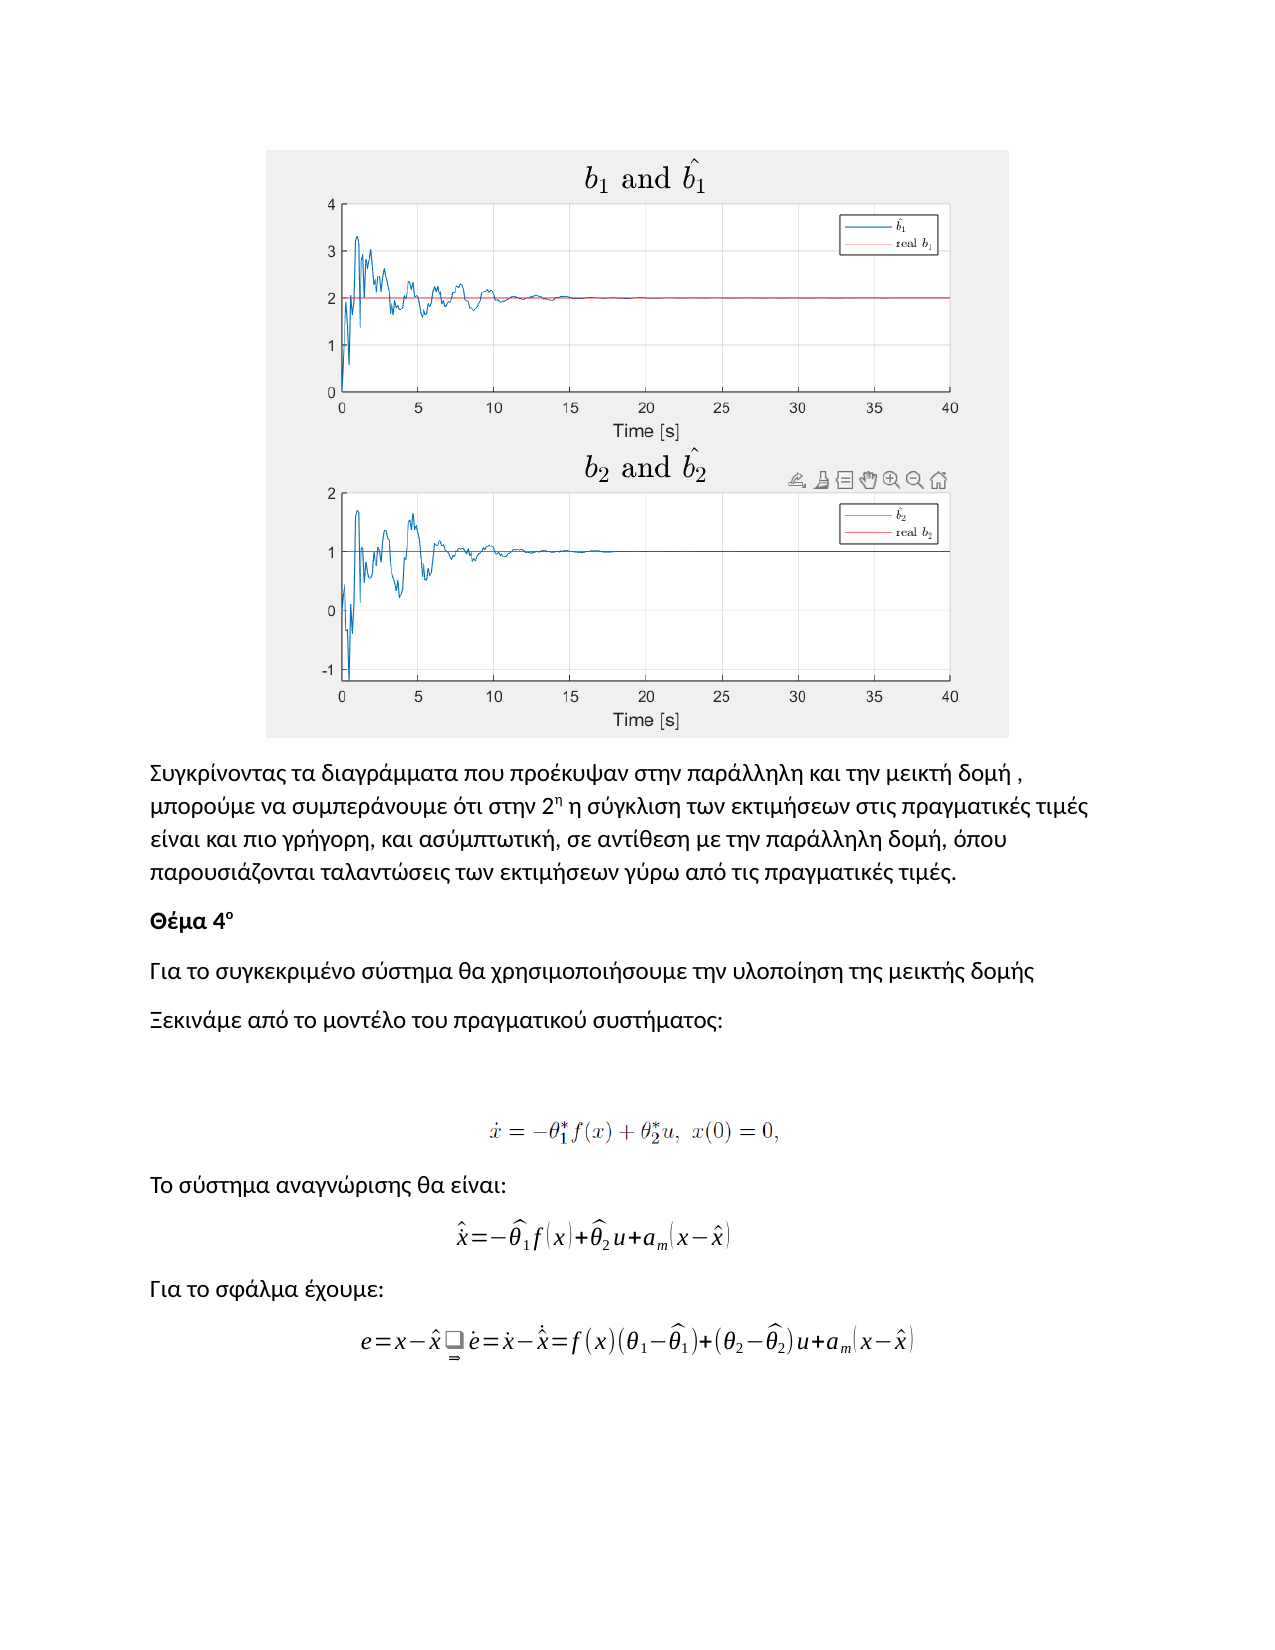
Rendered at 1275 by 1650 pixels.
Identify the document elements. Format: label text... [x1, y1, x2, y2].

text Συγκρίνοντας τα διαγράμματα που προέκυψαν στην παράλληλη και την μεικτή δομή , μπορούμε να συμπεράνουμε ότι στην 2η η σύγκλιση των εκτιμήσεων στις πραγματικές τιμές είναι και πιο γρήγορη, και ασύμπτωτική, σε αντίθεση με την παράλληλη δομή, όπου παρουσιάζονται ταλαντώσεις των εκτιμήσεων γύρω από τις πραγματικές τιμές. [150, 757, 1125, 886]
text Το σύστημα αναγνώρισης θα είναι: [150, 1169, 1125, 1200]
picture [265, 150, 1010, 738]
text Θέμα 4ο [150, 905, 1125, 936]
picture [470, 1103, 805, 1151]
text Για το σφάλμα έχουμε: [150, 1273, 1125, 1304]
text Ξεκινάμε από το μοντέλο του πραγματικού συστήματος: [150, 1004, 1125, 1035]
text Για το συγκεκριμένο σύστημα θα χρησιμοποιήσουμε την υλοποίηση της μεικτής δομής [150, 955, 1125, 985]
